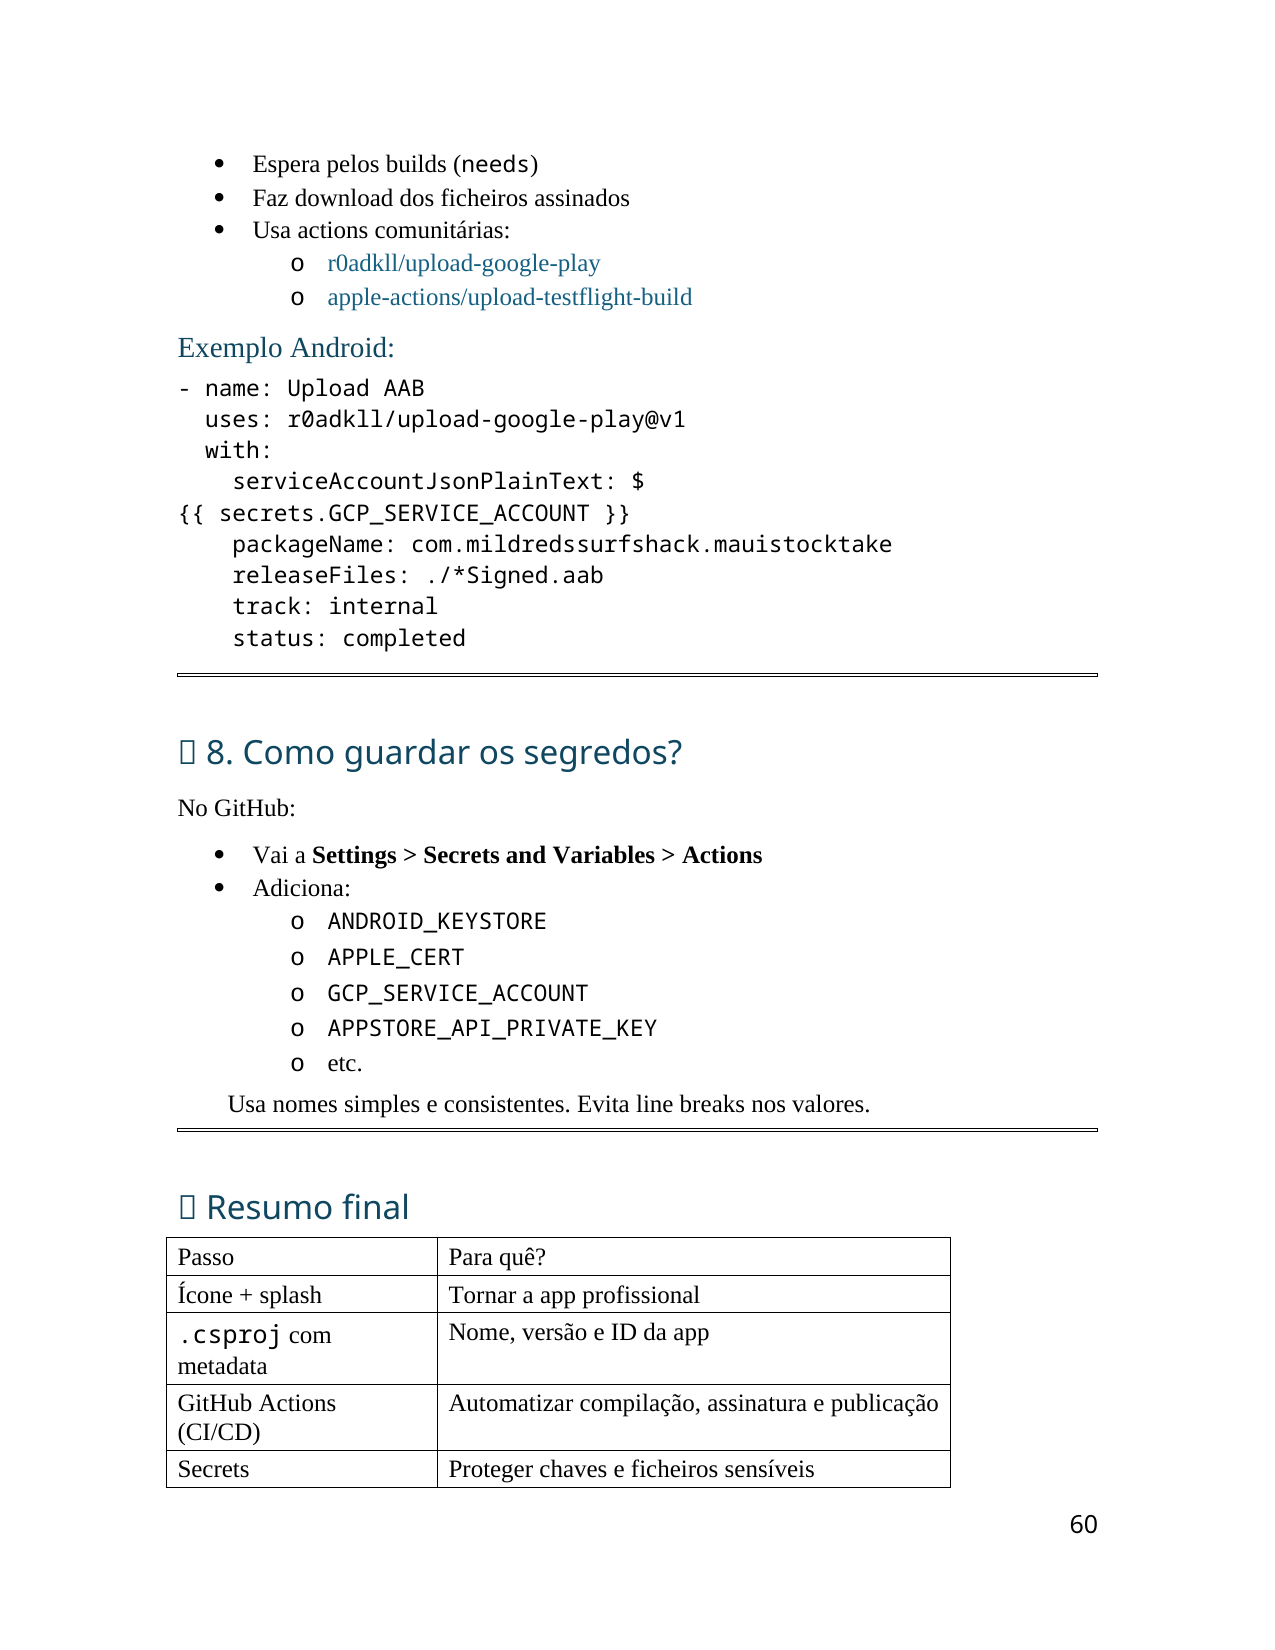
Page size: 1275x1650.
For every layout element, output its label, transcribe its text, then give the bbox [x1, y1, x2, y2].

list ANDROID_KEYSTORE [290, 905, 1098, 937]
list Faz download dos ficheiros assinados [215, 183, 1098, 211]
subtitle Exemplo Android: [177, 330, 1098, 363]
list Usa actions comunitárias: [215, 215, 1098, 244]
list APPSTORE_API_PRIVATE_KEY [290, 1012, 1098, 1044]
subtitle ✅ Resumo final [177, 1183, 1098, 1229]
list etc. [290, 1048, 1098, 1079]
table_cell Tornar a app profissional [438, 1276, 950, 1312]
list Espera pelos builds (needs) [215, 148, 1098, 179]
subtitle 🔐 8. Como guardar os segredos? [177, 728, 1098, 774]
list apple-actions/upload-testflight-build [290, 282, 1098, 313]
text Usa nomes simples e consistentes. Evita line breaks nos valores. [227, 1089, 1048, 1118]
table_header Passo [167, 1238, 437, 1274]
table_cell Automatizar compilação, assinatura e publicação [438, 1385, 950, 1450]
list r0adkll/upload-google-play [290, 248, 1098, 278]
table_cell Secrets [167, 1451, 437, 1487]
table_cell Nome, versão e ID da app [438, 1313, 950, 1384]
text No GitHub: [177, 793, 1098, 821]
list APPLE_CERT [290, 941, 1098, 973]
text - name: Upload AAB uses: r0adkll/upload-google-play@v1 with: serviceAccountJsonPlainText: ${{ secrets.GCP_SERVICE_ACCOUNT }} packageName: com.mildredssurfshack.mauistocktake releaseFiles: ./*Signed.aab track: internal status: completed [177, 372, 1098, 653]
table_cell Ícone + splash [167, 1276, 437, 1312]
list Vai a Settings > Secrets and Variables > Actions [215, 840, 1098, 869]
table_cell GitHub Actions (CI/CD) [167, 1385, 437, 1450]
table_cell .csproj com metadata [167, 1313, 437, 1384]
list Adiciona: [215, 873, 1098, 901]
table_header Para quê? [438, 1238, 950, 1274]
table_cell Proteger chaves e ficheiros sensíveis [438, 1451, 950, 1487]
list GCP_SERVICE_ACCOUNT [290, 977, 1098, 1009]
